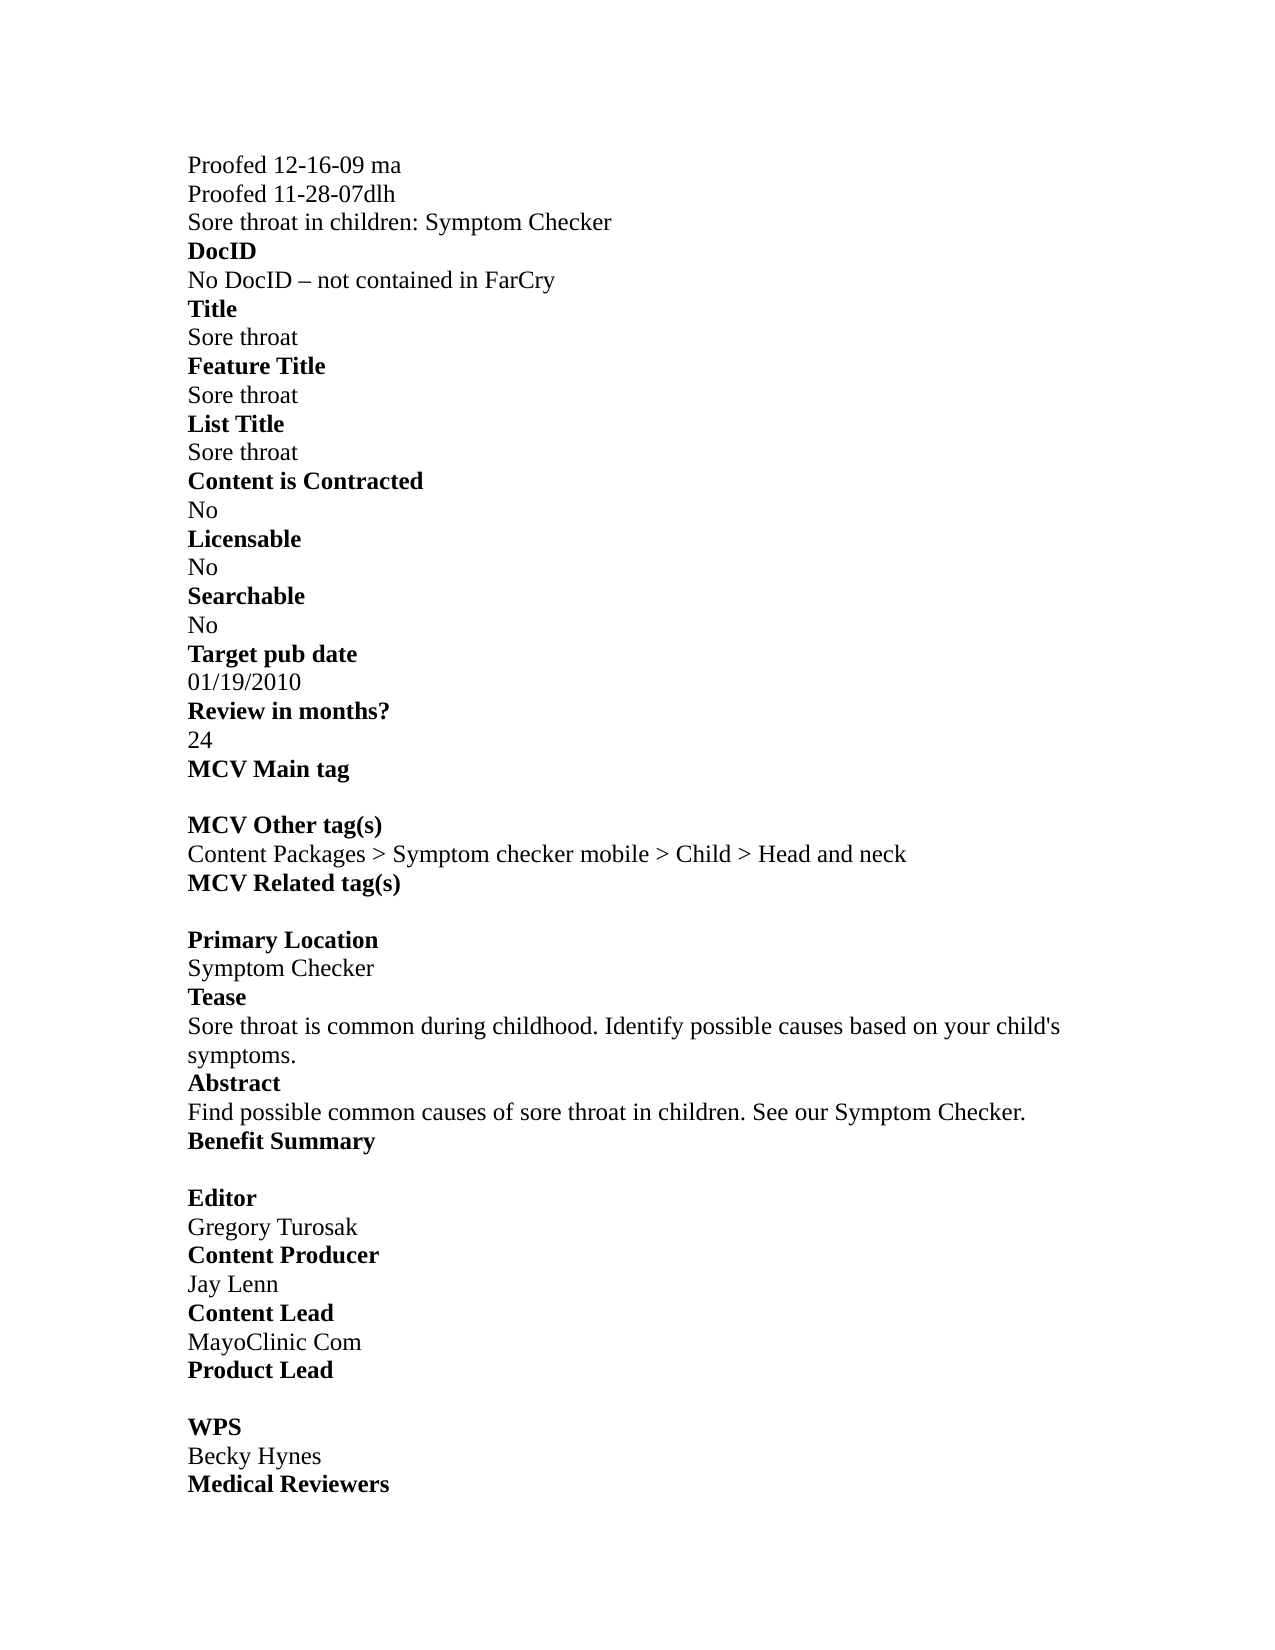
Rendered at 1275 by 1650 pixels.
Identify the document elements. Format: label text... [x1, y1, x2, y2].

text Primary Location [187, 926, 1087, 955]
text Content Producer [187, 1242, 1087, 1271]
text Licensable [187, 524, 1087, 552]
text Abstract [187, 1070, 1087, 1099]
text Editor [187, 1185, 1087, 1214]
text Target pub date [187, 639, 1087, 667]
text 01/19/2010 [187, 667, 1087, 696]
text Sore throat [187, 437, 1087, 466]
text No [187, 552, 1087, 581]
text No DocID – not contained in FarCry [187, 265, 1087, 294]
text Review in months? [187, 696, 1087, 725]
text Searchable [187, 581, 1087, 610]
text MayoClinic Com [187, 1329, 1087, 1357]
text 24 [187, 725, 1087, 754]
text Symptom Checker [187, 955, 1087, 984]
text Sore throat [187, 380, 1087, 409]
text WPS [187, 1415, 1087, 1444]
text Proofed 11-28-07dlh [187, 179, 1087, 207]
text No [187, 495, 1087, 524]
text Feature Title [187, 351, 1087, 380]
text Jay Lenn [187, 1271, 1087, 1300]
text Sore throat is common during childhood. Identify possible causes based on your child's symptoms. [187, 1012, 1087, 1070]
text Gregory Turosak [187, 1214, 1087, 1242]
text Content Packages > Symptom checker mobile > Child > Head and neck [187, 840, 1087, 869]
text MCV Related tag(s) [187, 869, 1087, 897]
text Sore throat [187, 322, 1087, 351]
text MCV Other tag(s) [187, 811, 1087, 840]
text Becky Hynes [187, 1444, 1087, 1472]
text List Title [187, 409, 1087, 437]
text Content is Contracted [187, 466, 1087, 495]
text Find possible common causes of sore throat in children. See our Symptom Checker. [187, 1099, 1087, 1127]
text Product Lead [187, 1357, 1087, 1386]
text Title [187, 294, 1087, 322]
text MCV Main tag [187, 754, 1087, 782]
text Tease [187, 984, 1087, 1012]
text Benefit Summary [187, 1127, 1087, 1156]
text Sore throat in children: Symptom Checker [187, 207, 1087, 236]
text DocID [187, 236, 1087, 265]
text Proofed 12-16-09 ma [187, 150, 1087, 179]
text Content Lead [187, 1300, 1087, 1329]
text No [187, 610, 1087, 639]
